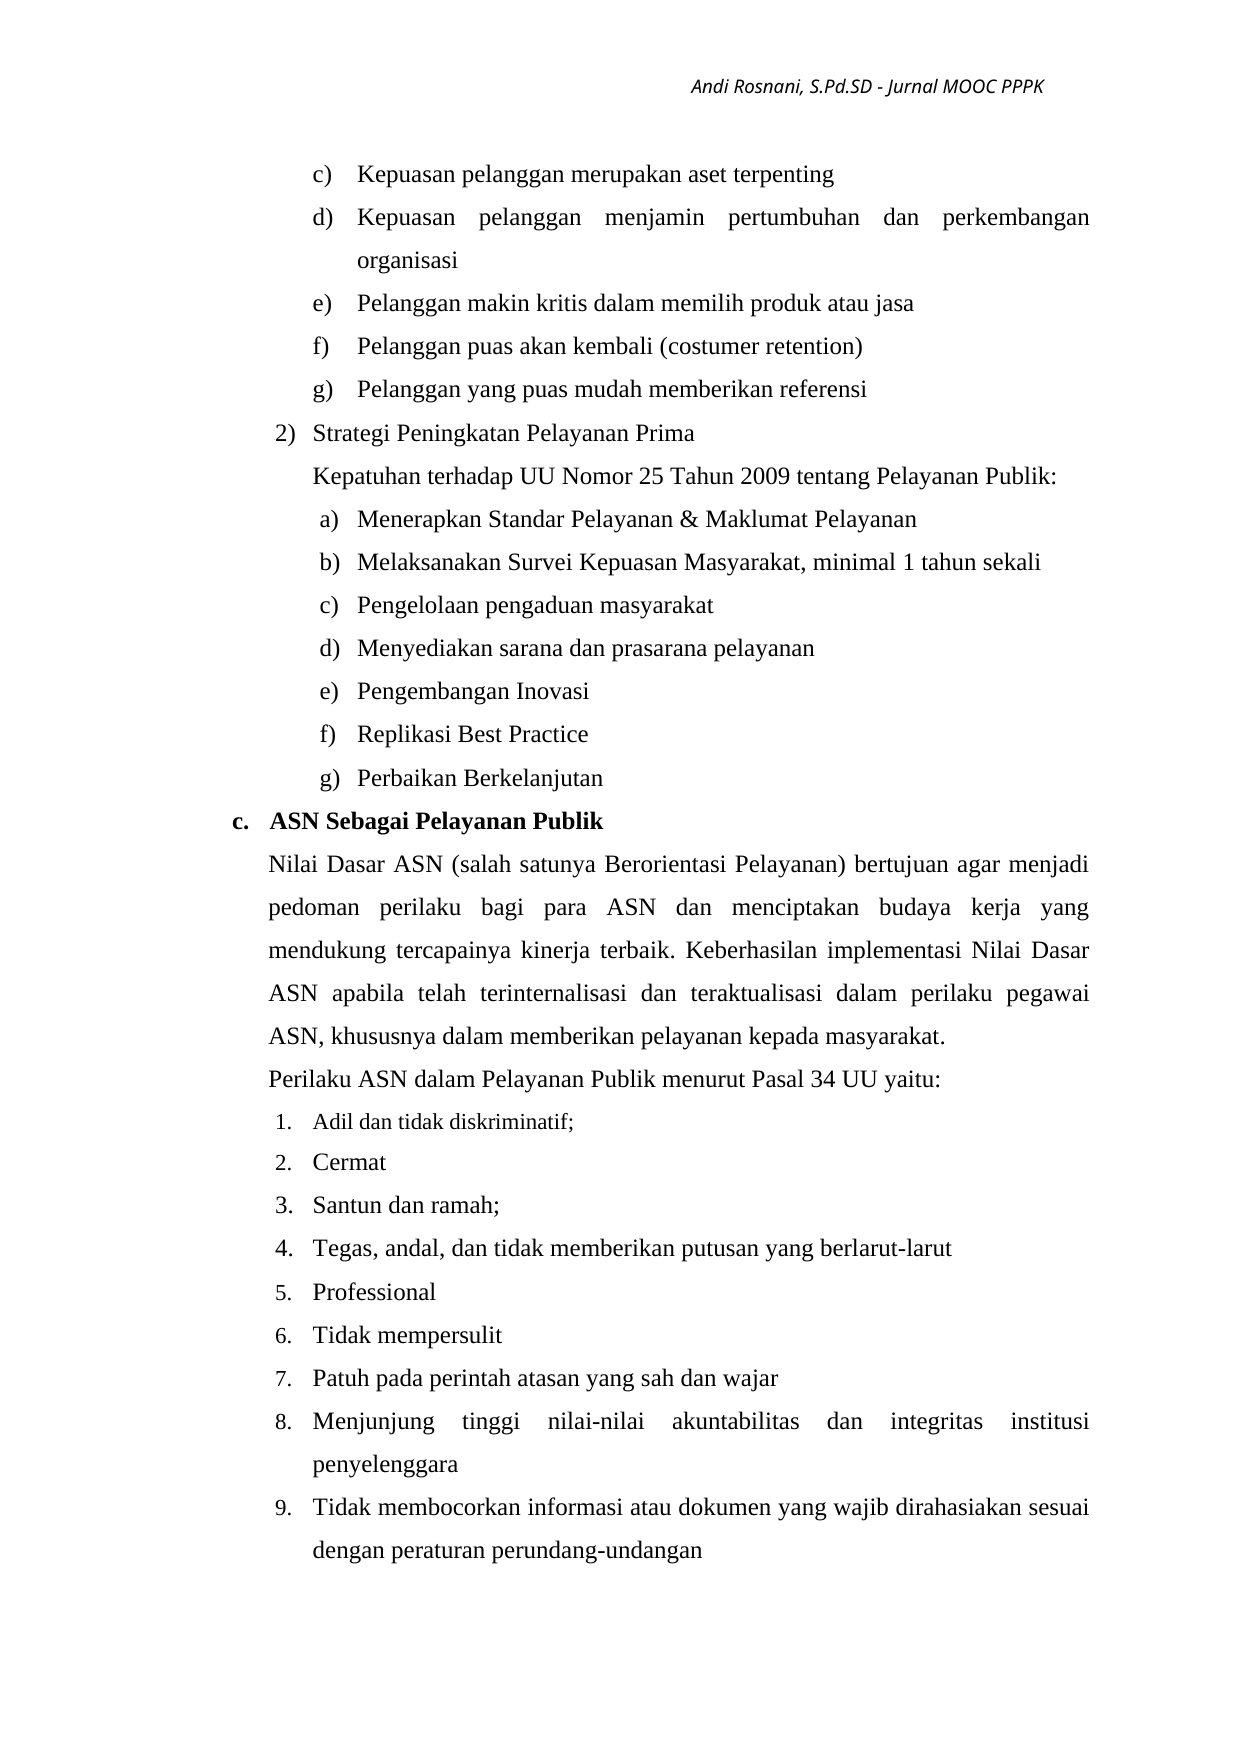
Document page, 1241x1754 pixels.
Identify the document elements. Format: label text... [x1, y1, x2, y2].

list Replikasi Best Practice [319, 719, 1090, 748]
list Kepuasan pelanggan merupakan aset terpenting [312, 159, 1090, 188]
list Tegas, andal, dan tidak memberikan putusan yang berlarut-larut [275, 1233, 1090, 1262]
list Pengelolaan pengaduan masyarakat [319, 590, 1090, 619]
list Tidak mempersulit [275, 1320, 1090, 1348]
list Adil dan tidak diskriminatif; [275, 1108, 1090, 1134]
list Professional [275, 1277, 1090, 1305]
list Melaksanakan Survei Kepuasan Masyarakat, minimal 1 tahun sekali [319, 547, 1090, 576]
list Strategi Peningkatan Pelayanan Prima [275, 418, 1090, 446]
list Kepuasan pelanggan menjamin pertumbuhan dan perkembangan organisasi [312, 202, 1090, 274]
list Tidak membocorkan informasi atau dokumen yang wajib dirahasiakan sesuai dengan peraturan perundang-undangan [275, 1492, 1090, 1564]
list Kepatuhan terhadap UU Nomor 25 Tahun 2009 tentang Pelayanan Publik: [312, 461, 1090, 489]
list Menyediakan sarana dan prasarana pelayanan [319, 633, 1090, 662]
list Pelanggan yang puas mudah memberikan referensi [312, 374, 1090, 403]
list Nilai Dasar ASN (salah satunya Berorientasi Pelayanan) bertujuan agar menjadi pedoman perilaku bagi para ASN dan menciptakan budaya kerja yang mendukung tercapainya kinerja terbaik. Keberhasilan implementasi Nilai Dasar ASN apabila telah terinternalisasi dan teraktualisasi dalam perilaku pegawai ASN, khususnya dalam memberikan pelayanan kepada masyarakat. [268, 849, 1090, 1050]
list Perbaikan Berkelanjutan [319, 763, 1090, 791]
list Patuh pada perintah atasan yang sah dan wajar [275, 1363, 1090, 1392]
list Santun dan ramah; [275, 1190, 1090, 1219]
list Pelanggan makin kritis dalam memilih produk atau jasa [312, 288, 1090, 317]
list ASN Sebagai Pelayanan Publik [232, 806, 1090, 834]
list Perilaku ASN dalam Pelayanan Publik menurut Pasal 34 UU yaitu: [268, 1064, 1090, 1093]
list Pengembangan Inovasi [319, 676, 1090, 705]
list Cermat [275, 1147, 1090, 1176]
list Pelanggan puas akan kembali (costumer retention) [312, 331, 1090, 360]
list Menjunjung tinggi nilai-nilai akuntabilitas dan integritas institusi penyelenggara [275, 1406, 1090, 1478]
list Menerapkan Standar Pelayanan & Maklumat Pelayanan [319, 504, 1090, 533]
